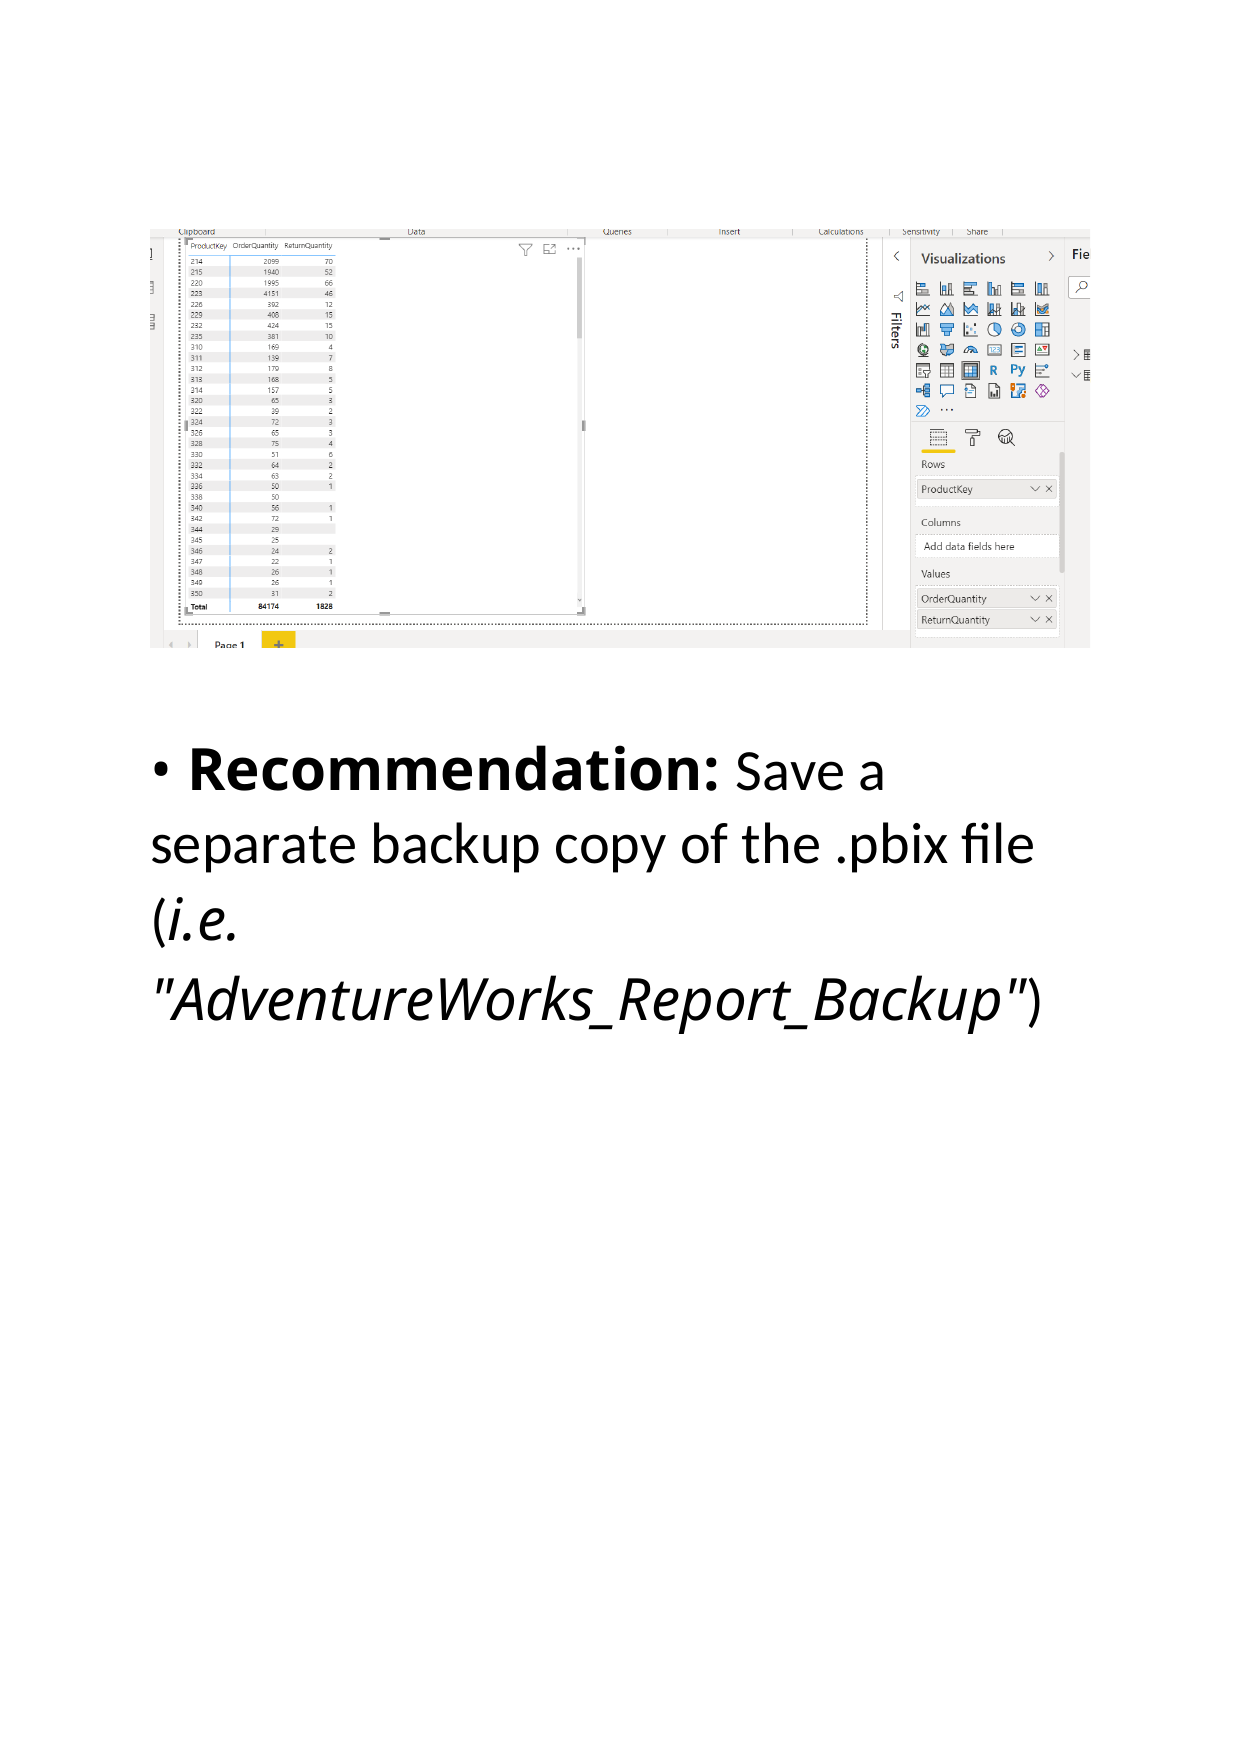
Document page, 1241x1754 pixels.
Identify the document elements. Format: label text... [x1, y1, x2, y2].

text "AdventureWorks_Report_Backup") [150, 958, 1090, 1037]
text • Recommendation: Save a separate backup copy of the .pbix file (i.e. [150, 727, 1090, 958]
picture [150, 229, 1091, 648]
